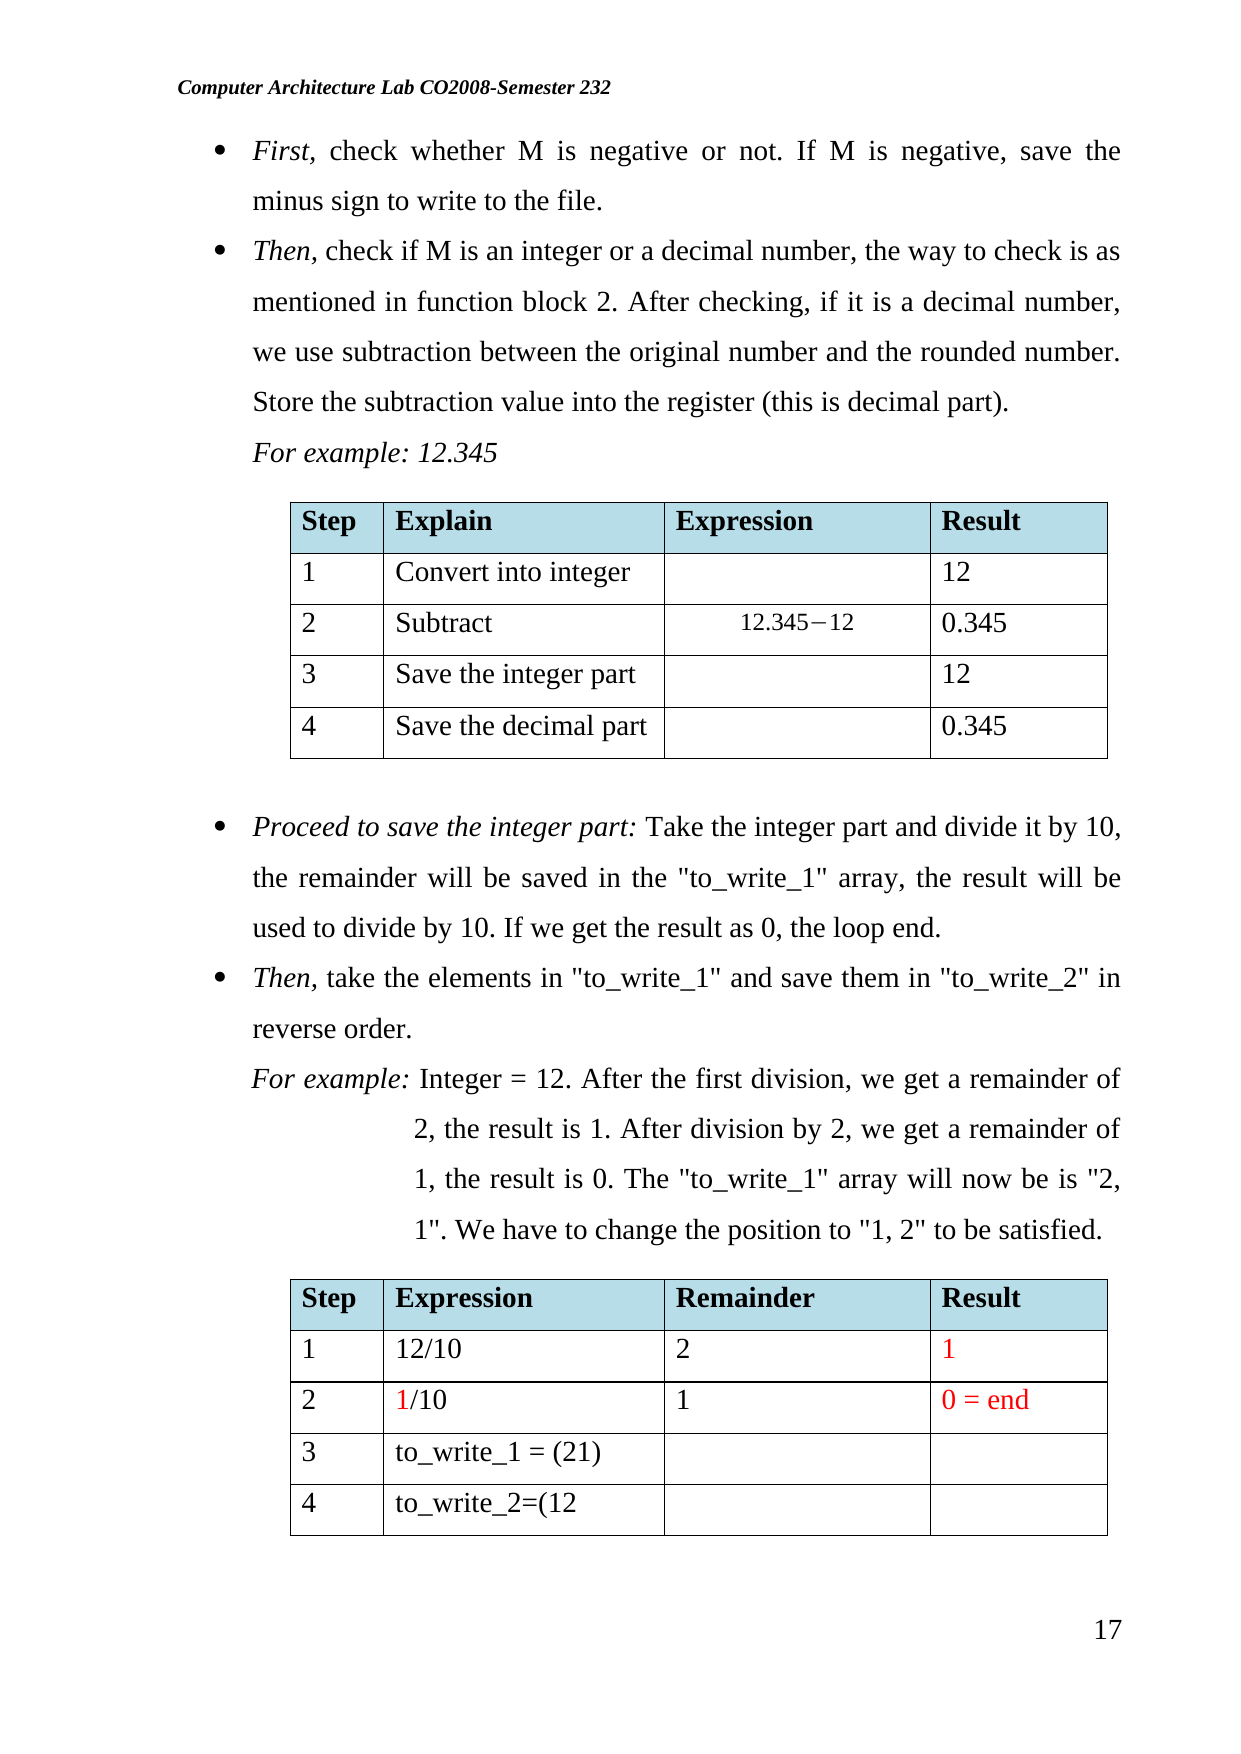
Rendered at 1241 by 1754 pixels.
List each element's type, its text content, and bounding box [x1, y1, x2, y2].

table_cell [665, 554, 930, 604]
table_cell 3 [291, 656, 383, 707]
table_cell Convert into integer [384, 554, 664, 604]
table_cell 0.345 [931, 708, 1107, 758]
table_cell 12/10 [384, 1331, 664, 1381]
table_cell 1 [291, 1331, 383, 1381]
table_header Result [931, 1280, 1107, 1330]
table_cell Save the decimal part [384, 708, 664, 758]
table_cell 0.345 [931, 605, 1107, 655]
table_cell [665, 1485, 930, 1535]
table_cell [665, 1434, 930, 1484]
table_cell [665, 656, 930, 707]
table_cell [931, 1485, 1107, 1535]
table_cell 0 = end [931, 1383, 1107, 1433]
table_cell [665, 605, 930, 655]
table_header Remainder [665, 1280, 930, 1330]
table_cell 4 [291, 708, 383, 758]
table_cell 3 [291, 1434, 383, 1484]
list Then, check if M is an integer or a decimal number, the way to check is as mentioned in function block 2. After checking, if it is a decimal number, we use subtraction between the original number and the rounded number. Store the subtraction value into the register (this is decimal part). [215, 233, 1122, 418]
table_header Result [931, 503, 1107, 553]
table_header Step [291, 503, 383, 553]
table_cell 1 [665, 1383, 930, 1433]
table_cell 12 [931, 656, 1107, 707]
table_header Expression [665, 503, 930, 553]
list Proceed to save the integer part: Take the integer part and divide it by 10, the remainder will be saved in the "to_write_1" array, the result will be used to divide by 10. If we get the result as 0, the loop end. [215, 809, 1122, 943]
table_cell 1 [931, 1331, 1107, 1381]
list Then, take the elements in "to_write_1" and save them in "to_write_2" in reverse order. [215, 960, 1122, 1044]
table_cell to_write_1 = (21) [384, 1434, 664, 1484]
table_cell [665, 708, 930, 758]
table_header Explain [384, 503, 664, 553]
table_cell 12 [931, 554, 1107, 604]
table_cell 2 [291, 1383, 383, 1433]
table_cell Subtract [384, 605, 664, 655]
table_cell 2 [665, 1331, 930, 1381]
table_header Step [291, 1280, 383, 1330]
table_cell 1/10 [384, 1383, 664, 1433]
list For example: 12.345 [252, 435, 1122, 468]
table_cell [931, 1434, 1107, 1484]
table_cell 4 [291, 1485, 383, 1535]
list First, check whether M is negative or not. If M is negative, save the minus sign to write to the file. [215, 133, 1122, 217]
table_cell Save the integer part [384, 656, 664, 707]
table_cell 1 [291, 554, 383, 604]
list For example: Integer = 12. After the first division, we get a remainder of 2, the result is 1. After division by 2, we get a remainder of 1, the result is 0. The "to_write_1" array will now be is "2, 1". We have to change the position to "1, 2" to be satisfied. [251, 1061, 1122, 1246]
table_cell 2 [291, 605, 383, 655]
table_cell to_write_2=(12 [384, 1485, 664, 1535]
table_header Expression [384, 1280, 664, 1330]
